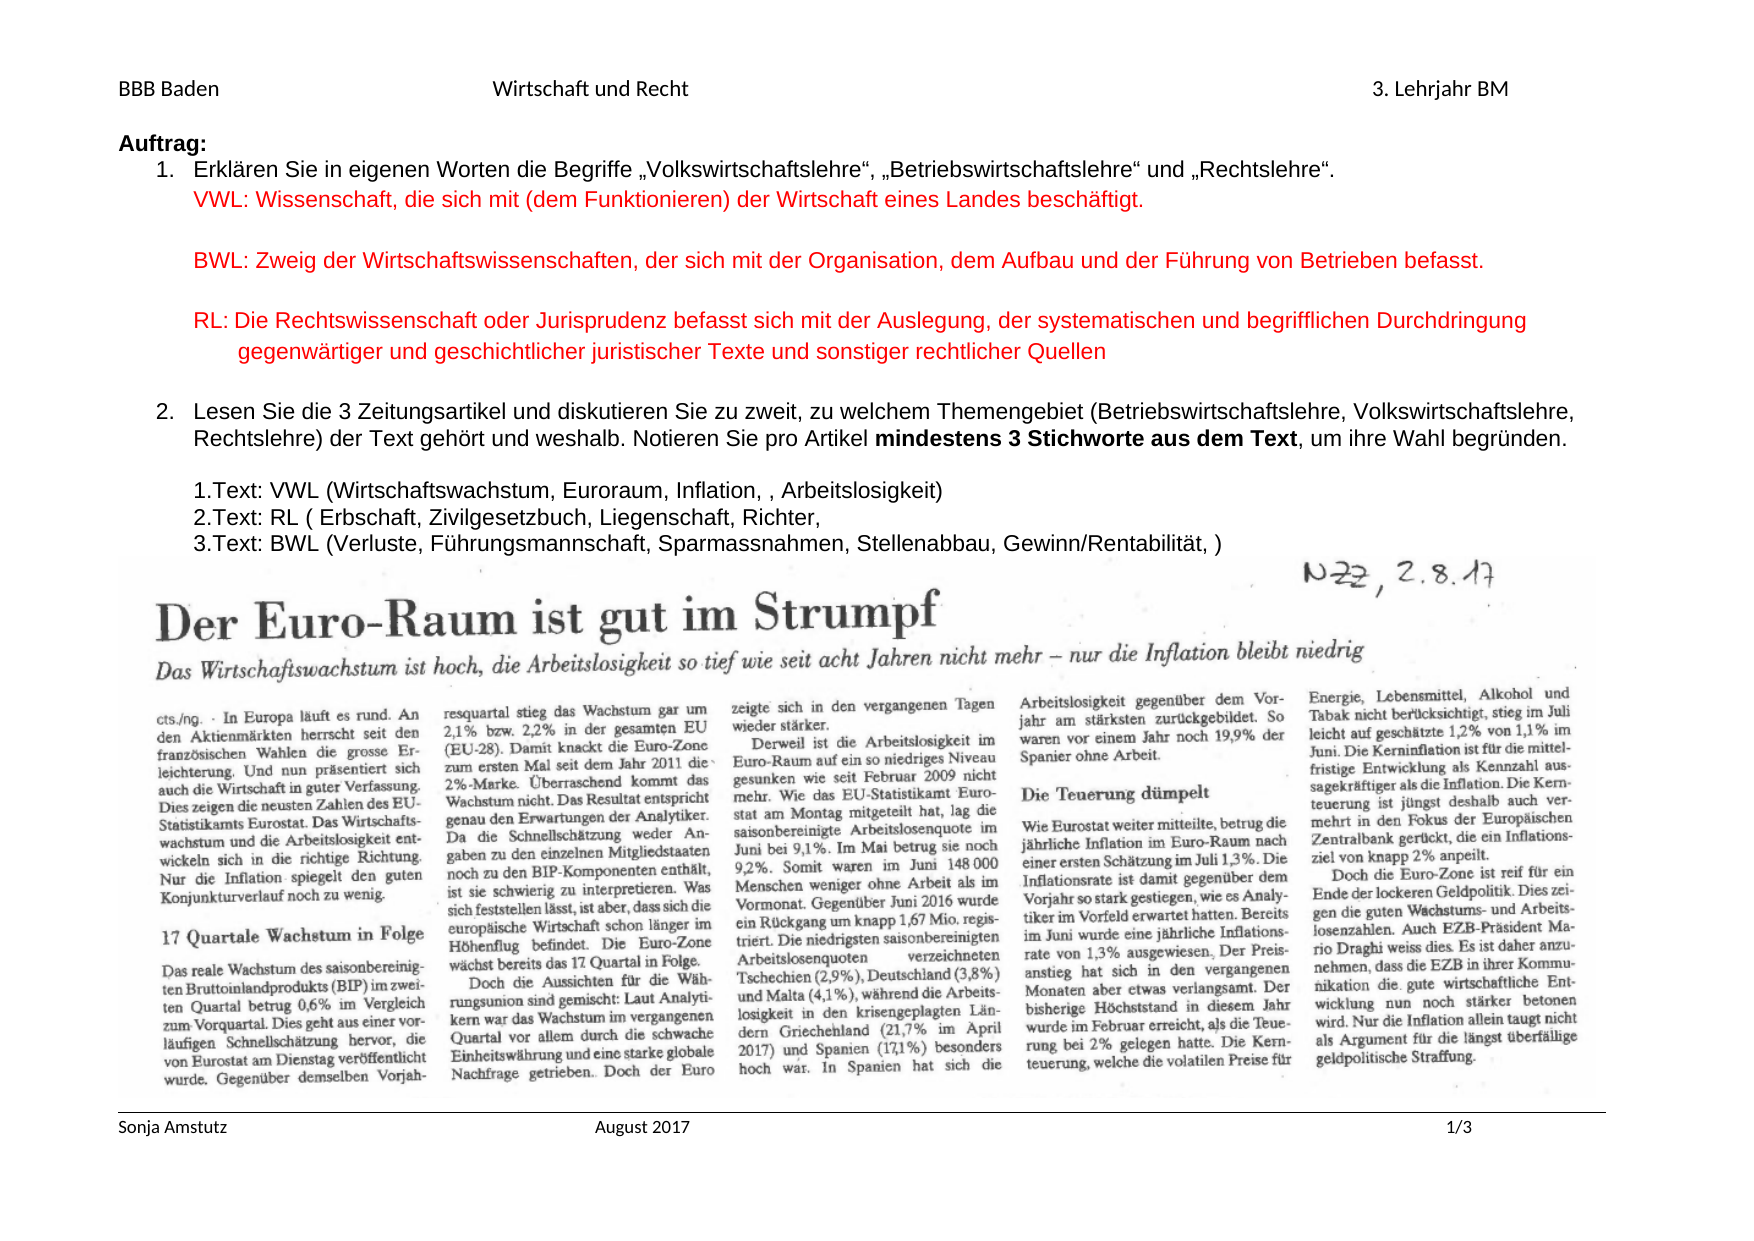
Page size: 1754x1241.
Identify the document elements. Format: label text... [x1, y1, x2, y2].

list 3.Text: BWL (Verluste, Führungsmannschaft, Sparmassnahmen, Stellenabbau, Gewinn/Rentabilität, ) [193, 530, 1606, 556]
list BWL: Zweig der Wirtschaftswissenschaften, der sich mit der Organisation, dem Aufbau und der Führung von Betrieben befasst. [193, 247, 1606, 273]
list VWL: Wissenschaft, die sich mit (dem Funktionieren) der Wirtschaft eines Landes beschäftigt. [193, 186, 1606, 213]
list RL: Die Rechtswissenschaft oder Jurisprudenz befasst sich mit der Auslegung, der systematischen und begrifflichen Durchdringung [193, 307, 1606, 334]
text Auftrag: [118, 130, 1606, 156]
list Lesen Sie die 3 Zeitungsartikel und diskutieren Sie zu zweit, zu welchem Themengebiet (Betriebswirtschaftslehre, Volkswirtschaftslehre, Rechtslehre) der Text gehört und weshalb. Notieren Sie pro Artikel mindestens 3 Stichworte aus dem Text, um ihre Wahl begründen. [156, 398, 1606, 451]
list gegenwärtiger und geschichtlicher juristischer Texte und sonstiger rechtlicher Quellen [193, 338, 1606, 364]
list 1.Text: VWL (Wirtschaftswachstum, Euroraum, Inflation, , Arbeitslosigkeit) [193, 477, 1606, 504]
list Erklären Sie in eigenen Worten die Begriffe „Volkswirtschaftslehre“, „Betriebswirtschaftslehre“ und „Rechtslehre“. [156, 156, 1606, 183]
list 2.Text: RL ( Erbschaft, Zivilgesetzbuch, Liegenschaft, Richter, [193, 504, 1606, 530]
